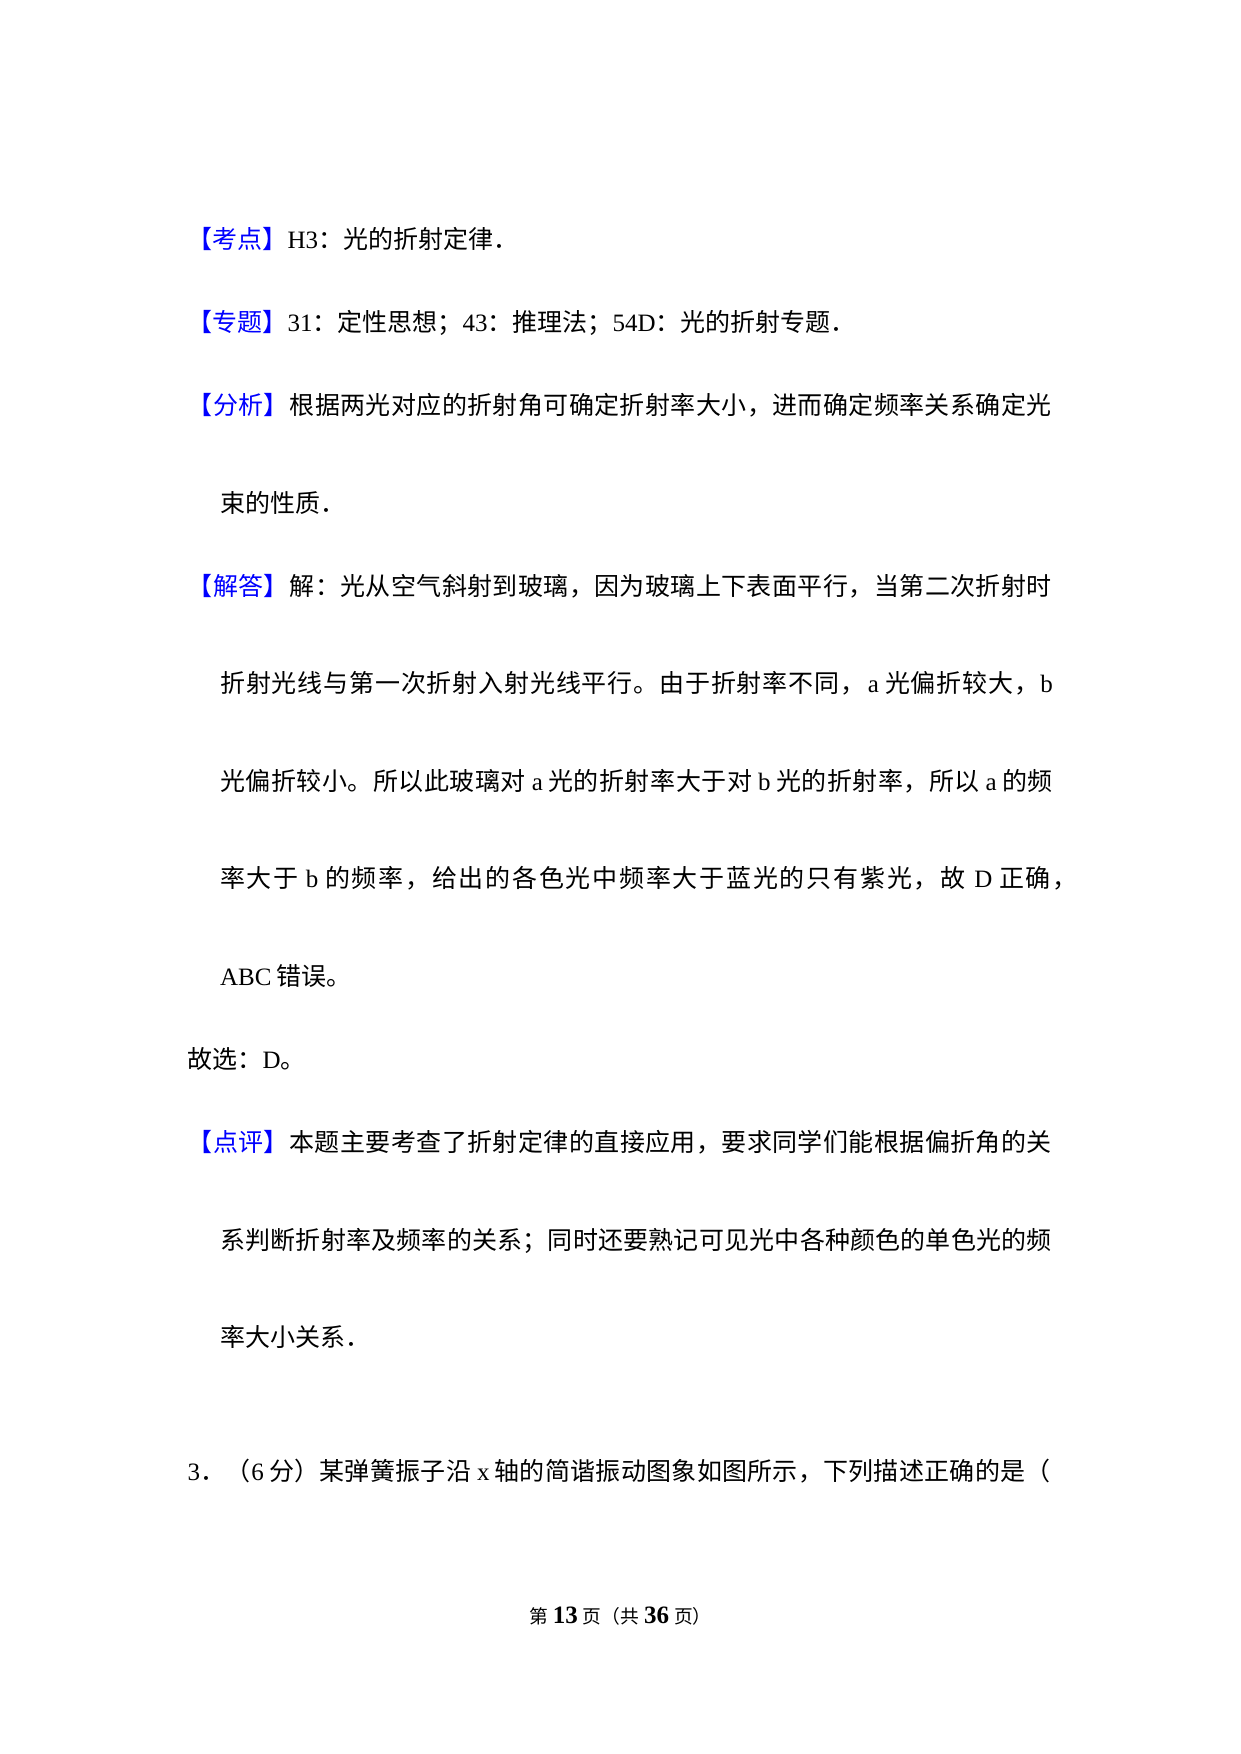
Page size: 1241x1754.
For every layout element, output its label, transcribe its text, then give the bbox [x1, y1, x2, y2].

text 【解答】解：光从空气斜射到玻璃，因为玻璃上下表面平行，当第二次折射时折射光线与第一次折射入射光线平行。由于折射率不同，a光偏折较大，b光偏折较小。所以此玻璃对a光的折射率大于对b光的折射率，所以a的频率大于b的频率，给出的各色光中频率大于蓝光的只有紫光，故D正确，ABC错误。 [187, 552, 1053, 1007]
text 【考点】H3：光的折射定律．菁优网版权所有 [187, 205, 1053, 270]
text 【专题】31：定性思想；43：推理法；54D：光的折射专题． [187, 288, 1053, 353]
text 【点评】本题主要考查了折射定律的直接应用，要求同学们能根据偏折角的关系判断折射率及频率的关系；同时还要熟记可见光中各种颜色的单色光的频率大小关系． [187, 1108, 1053, 1368]
text 故选：D。 [187, 1025, 1053, 1090]
text 【分析】根据两光对应的折射角可确定折射率大小，进而确定频率关系确定光束的性质． [187, 371, 1053, 534]
text 3．（6分）某弹簧振子沿x轴的简谐振动图象如图所示，下列描述正确的是（ ） [187, 1437, 1053, 1502]
